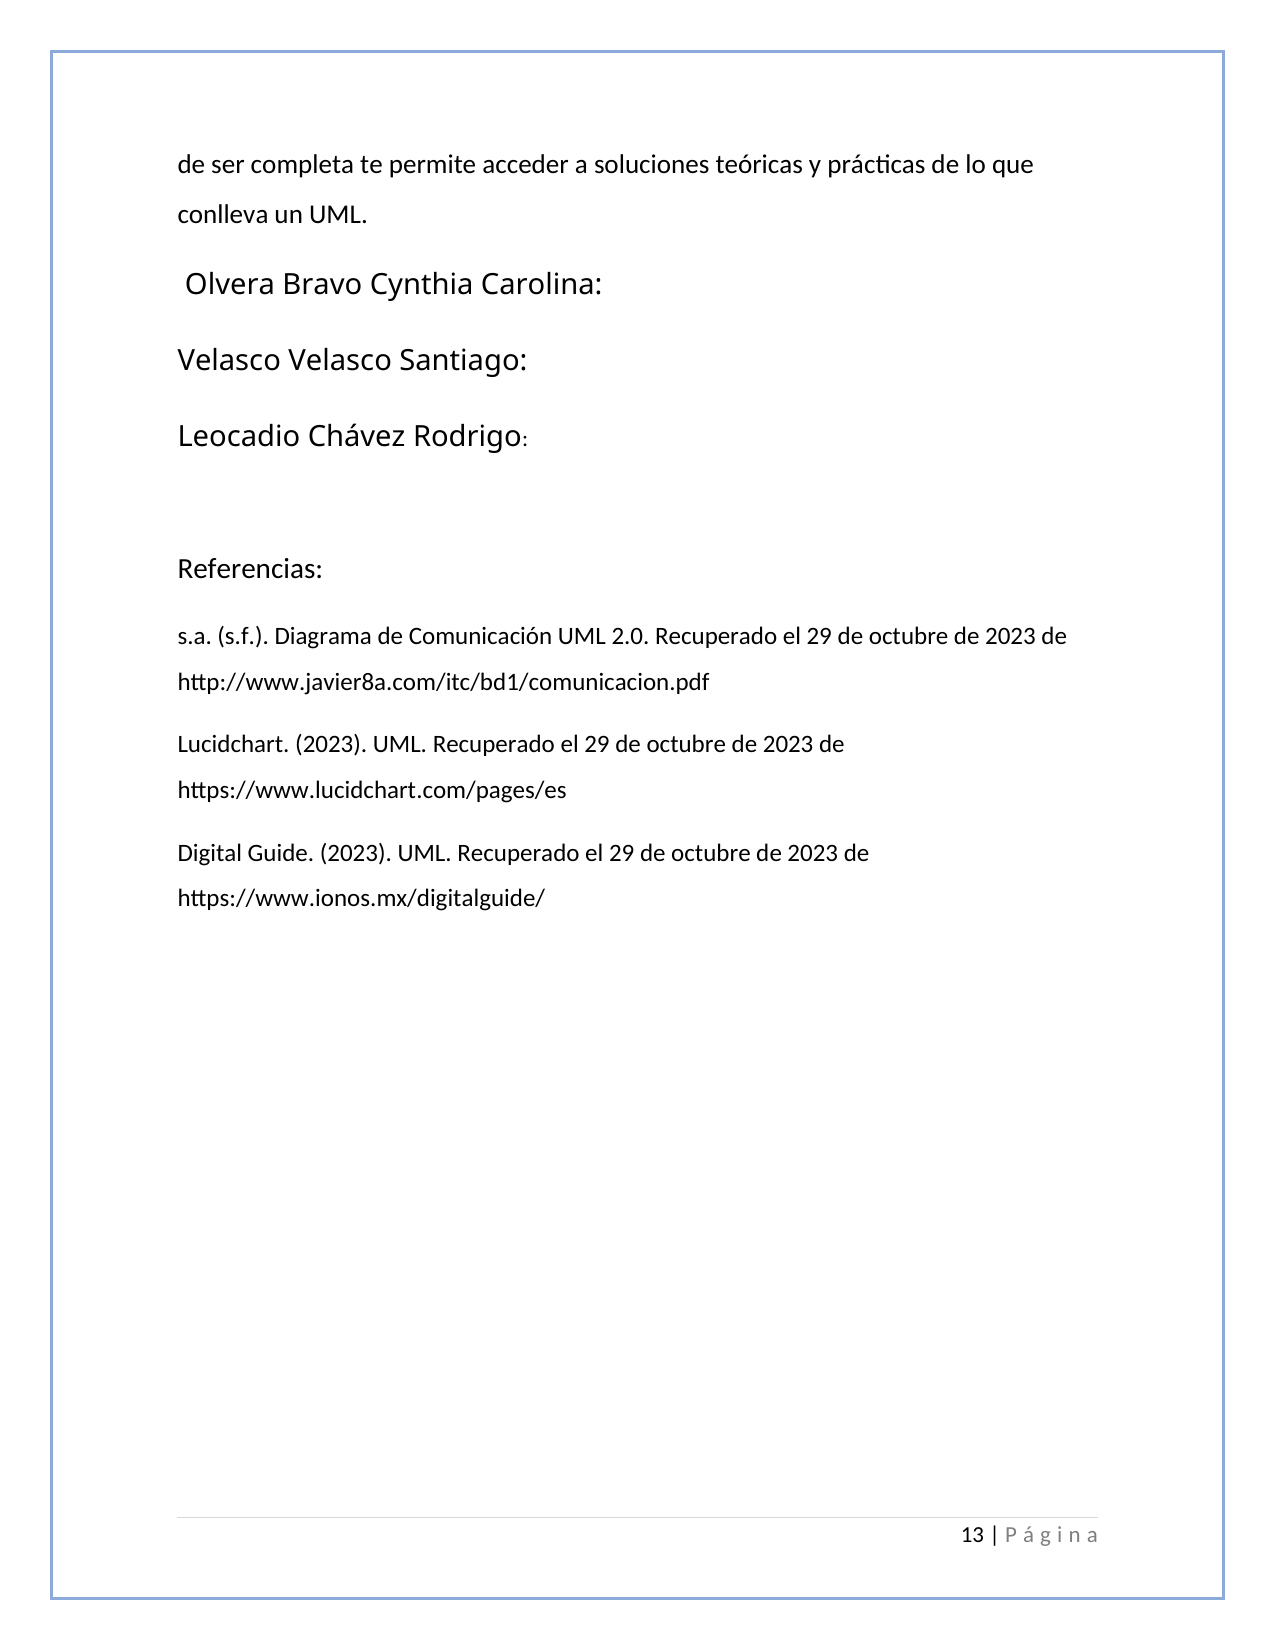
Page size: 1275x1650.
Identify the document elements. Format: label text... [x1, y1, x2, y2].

text Digital Guide. (2023). UML. Recuperado el 29 de octubre de 2023 de https://www.ionos.mx/digitalguide/ [177, 837, 1098, 913]
text s.a. (s.f.). Diagrama de Comunicación UML 2.0. Recuperado el 29 de octubre de 2023 de http://www.javier8a.com/itc/bd1/comunicacion.pdf [177, 620, 1098, 697]
text Velasco Velasco Santiago: [177, 339, 1098, 379]
text Olvera Bravo Cynthia Carolina: [177, 263, 1098, 303]
text Lucidchart. (2023). UML. Recuperado el 29 de octubre de 2023 de https://www.lucidchart.com/pages/es [177, 728, 1098, 805]
text Leocadio Chávez Rodrigo: [177, 416, 1098, 455]
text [177, 148, 1098, 230]
text Referencias: [177, 550, 1098, 586]
